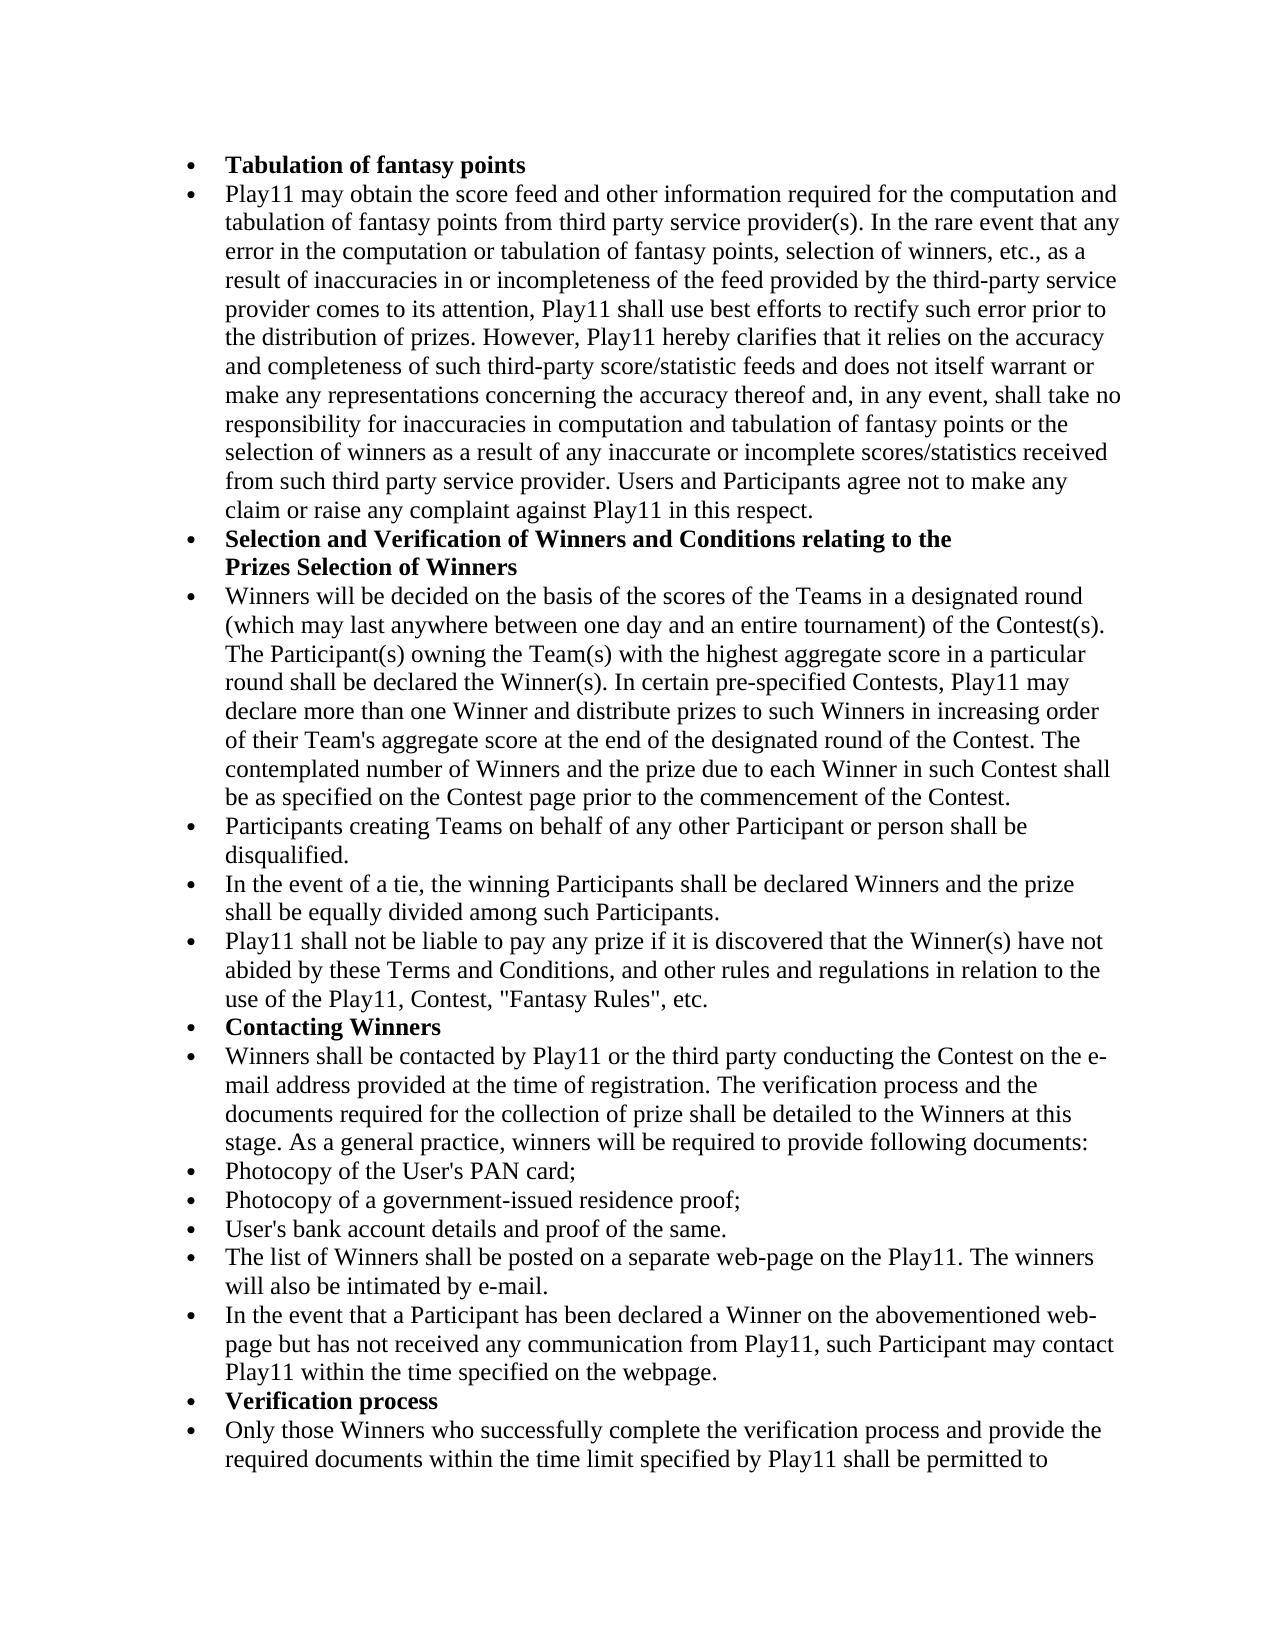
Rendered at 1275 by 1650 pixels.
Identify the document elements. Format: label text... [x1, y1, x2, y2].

list In the event that a Participant has been declared a Winner on the abovementioned web-page but has not received any communication from Play11, such Participant may contact Play11 within the time specified on the webpage. [187, 1300, 1125, 1386]
list Play11 may obtain the score feed and other information required for the computation and tabulation of fantasy points from third party service provider(s). In the rare event that any error in the computation or tabulation of fantasy points, selection of winners, etc., as a result of inaccuracies in or incompleteness of the feed provided by the third-party service provider comes to its attention, Play11 shall use best efforts to rectify such error prior to the distribution of prizes. However, Play11 hereby clarifies that it relies on the accuracy and completeness of such third-party score/statistic feeds and does not itself warrant or make any representations concerning the accuracy thereof and, in any event, shall take no responsibility for inaccuracies in computation and tabulation of fantasy points or the selection of winners as a result of any inaccurate or incomplete scores/statistics received from such third party service provider. Users and Participants agree not to make any claim or raise any complaint against Play11 in this respect. [187, 179, 1125, 524]
list Contacting Winners [187, 1012, 1125, 1041]
list Winners will be decided on the basis of the scores of the Teams in a designated round (which may last anywhere between one day and an entire tournament) of the Contest(s). The Participant(s) owning the Team(s) with the highest aggregate score in a particular round shall be declared the Winner(s). In certain pre-specified Contests, Play11 may declare more than one Winner and distribute prizes to such Winners in increasing order of their Team's aggregate score at the end of the designated round of the Contest. The contemplated number of Winners and the prize due to each Winner in such Contest shall be as specified on the Contest page prior to the commencement of the Contest. [187, 581, 1125, 811]
list Verification process [187, 1386, 1125, 1415]
list The list of Winners shall be posted on a separate web-page on the Play11. The winners will also be intimated by e-mail. [187, 1242, 1125, 1300]
list Winners shall be contacted by Play11 or the third party conducting the Contest on the e-mail address provided at the time of registration. The verification process and the documents required for the collection of prize shall be detailed to the Winners at this stage. As a general practice, winners will be required to provide following documents: [187, 1041, 1125, 1156]
list Tabulation of fantasy points [187, 150, 1125, 179]
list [187, 1415, 1125, 1472]
list Photocopy of the User's PAN card; [187, 1156, 1125, 1185]
list User's bank account details and proof of the same. [187, 1214, 1125, 1242]
list Participants creating Teams on behalf of any other Participant or person shall be disqualified. [187, 811, 1125, 869]
list In the event of a tie, the winning Participants shall be declared Winners and the prize shall be equally divided among such Participants. [187, 869, 1125, 926]
list Photocopy of a government-issued residence proof; [187, 1185, 1125, 1214]
list Selection and Verification of Winners and Conditions relating to the Prizes Selection of Winners [187, 524, 1125, 581]
list Play11 shall not be liable to pay any prize if it is discovered that the Winner(s) have not abided by these Terms and Conditions, and other rules and regulations in relation to the use of the Play11, Contest, "Fantasy Rules", etc. [187, 926, 1125, 1012]
